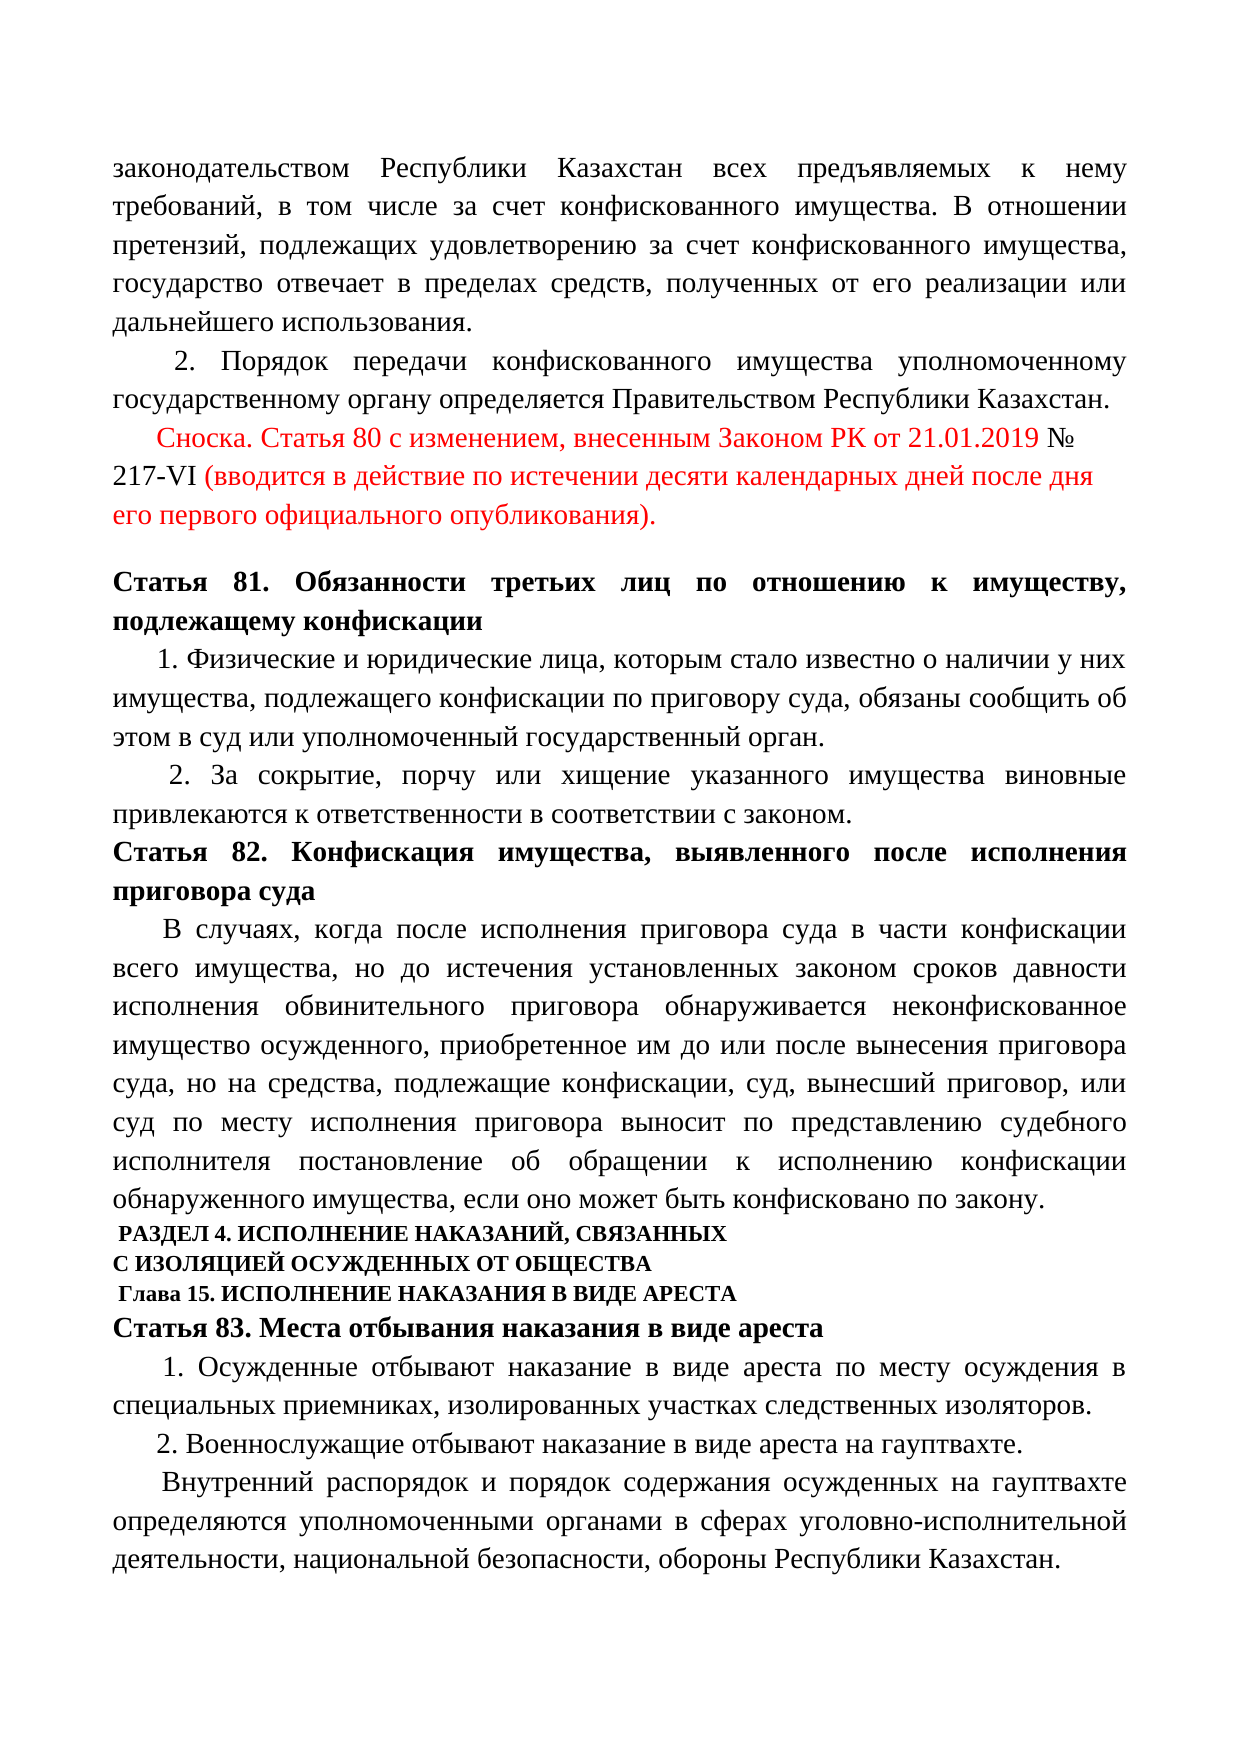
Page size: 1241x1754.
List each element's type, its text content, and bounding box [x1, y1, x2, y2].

text Глава 15. ИСПОЛНЕНИЕ НАКАЗАНИЯ В ВИДЕ АРЕСТА [112, 1280, 1128, 1306]
text Сноска. Статья 80 с изменением, внесенным Законом РК от 21.01.2019 № 217-VI (вводится в действие по истечении десяти календарных дней после дня его первого официального опубликования). [112, 420, 1128, 561]
text Статья 82. Конфискация имущества, выявленного после исполнения приговора суда [112, 834, 1128, 906]
text Статья 81. Обязанности третьих лиц по отношению к имуществу, подлежащему конфискации [112, 564, 1128, 637]
text 1. Осужденные отбывают наказание в виде ареста по месту осуждения в специальных приемниках, изолированных участках следственных изоляторов. [112, 1349, 1128, 1421]
text 2. Порядок передачи конфискованного имущества уполномоченному государственному органу определяется Правительством Республики Казахстан. [112, 343, 1128, 415]
text Внутренний распорядок и порядок содержания осужденных на гауптвахте определяются уполномоченными органами в сферах уголовно-исполнительной деятельности, национальной безопасности, обороны Республики Казахстан. [112, 1464, 1128, 1575]
text В случаях, когда после исполнения приговора суда в части конфискации всего имущества, но до истечения установленных законом сроков давности исполнения обвинительного приговора обнаруживается неконфискованное имущество осужденного, приобретенное им до или после вынесения приговора суда, но на средства, подлежащие конфискации, суд, вынесший приговор, или суд по месту исполнения приговора выносит по представлению судебного исполнителя постановление об обращении к исполнению конфискации обнаруженного имущества, если оно может быть конфисковано по закону. [112, 911, 1128, 1215]
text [112, 150, 1128, 338]
text 1. Физические и юридические лица, которым стало известно о наличии у них имущества, подлежащего конфискации по приговору суда, обязаны сообщить об этом в суд или уполномоченный государственный орган. [112, 642, 1128, 752]
text 2. За сокрытие, порчу или хищение указанного имущества виновные привлекаются к ответственности в соответствии с законом. [112, 757, 1128, 829]
text 2. Военнослужащие отбывают наказание в виде ареста на гауптвахте. [112, 1426, 1128, 1459]
text РАЗДЕЛ 4. ИСПОЛНЕНИЕ НАКАЗАНИЙ, СВЯЗАННЫХ С ИЗОЛЯЦИЕЙ ОСУЖДЕННЫХ ОТ ОБЩЕСТВА [112, 1220, 1128, 1276]
text Статья 83. Места отбывания наказания в виде ареста [112, 1310, 1128, 1344]
